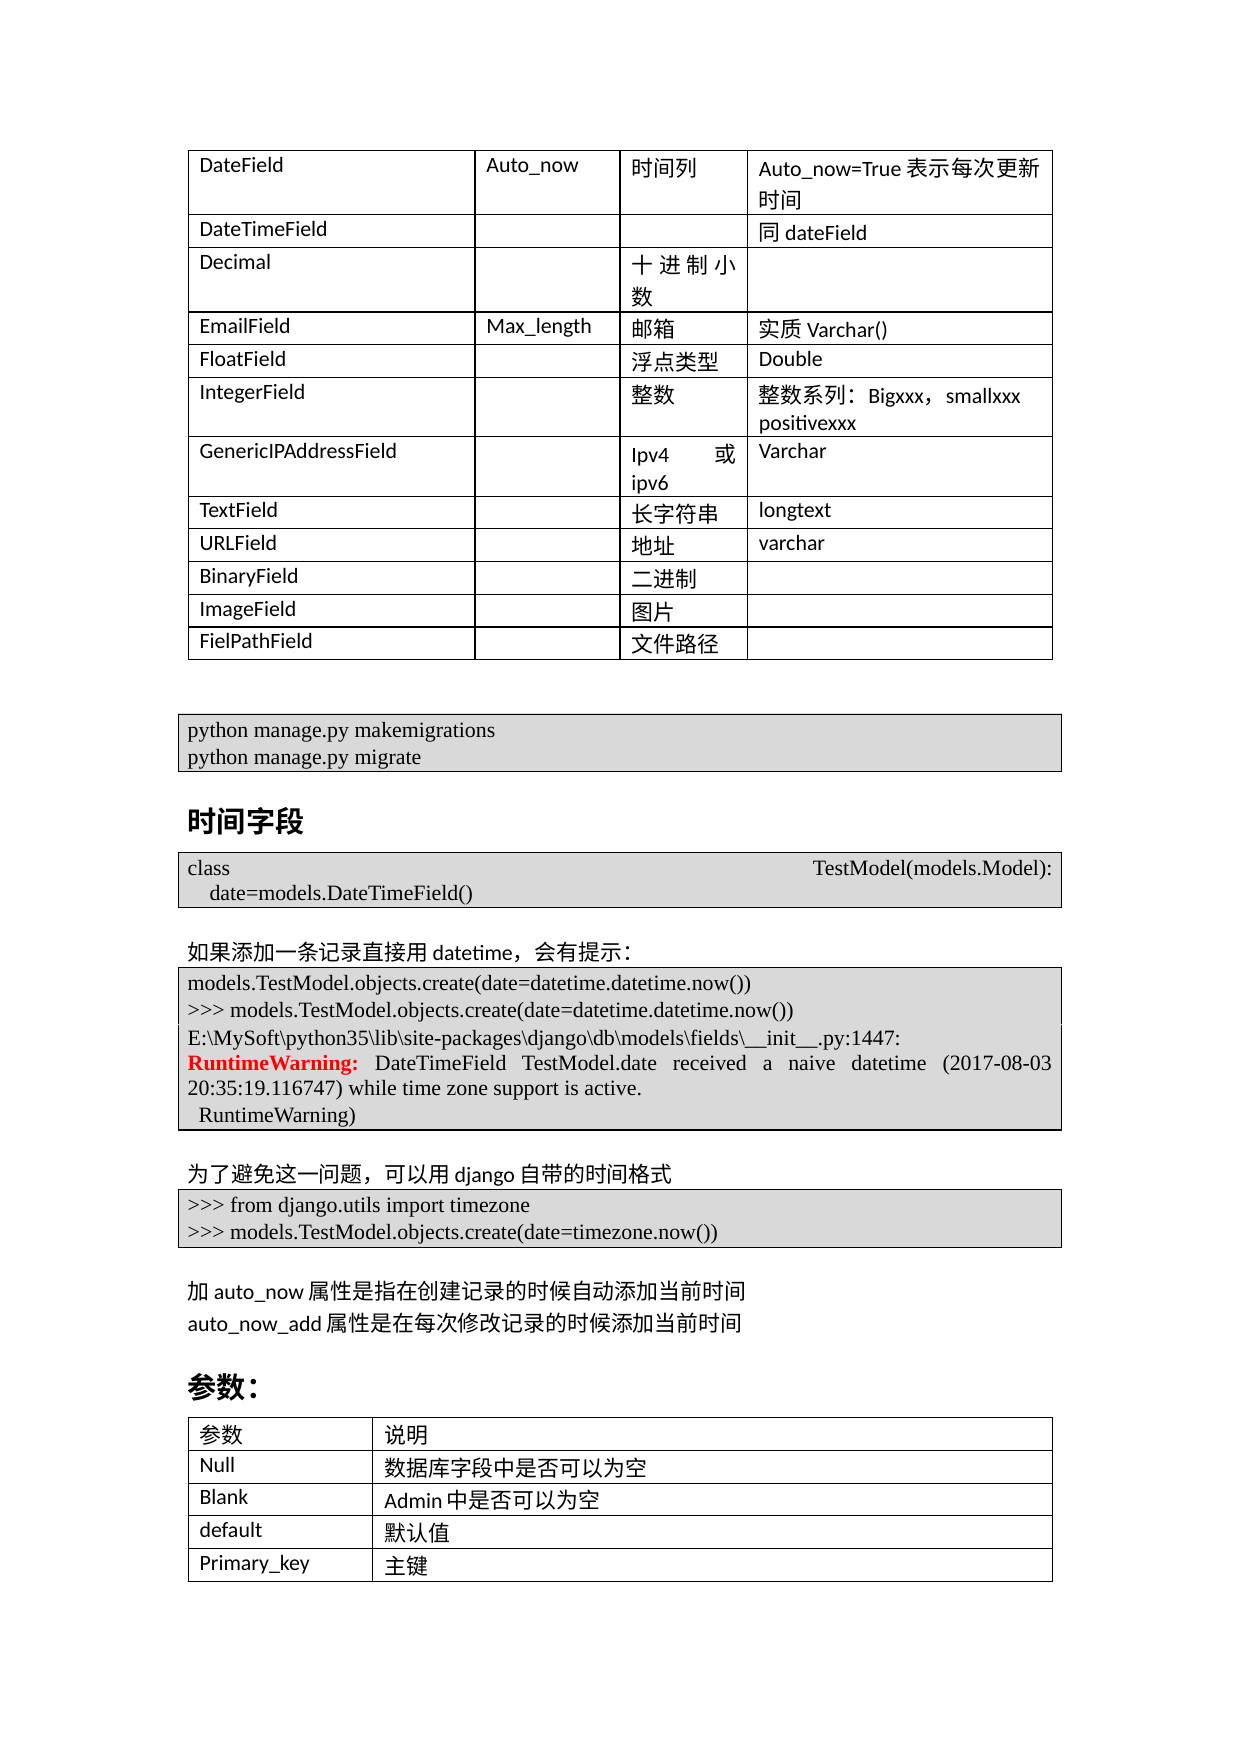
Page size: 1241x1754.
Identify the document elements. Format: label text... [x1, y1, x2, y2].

table_cell Admin中是否可以为空 [373, 1484, 1052, 1515]
table_cell Double [748, 345, 1052, 377]
table_cell Auto_now=True表示每次更新时间 [748, 151, 1052, 214]
text 如果添加一条记录直接用datetime，会有提示： [187, 935, 1053, 967]
table_cell Max_length [476, 313, 619, 344]
table_header 说明 [373, 1418, 1052, 1450]
table_cell [476, 345, 619, 377]
text 为了避免这一问题，可以用django自带的时间格式 [187, 1157, 1053, 1189]
text RuntimeWarning) [179, 1102, 1061, 1129]
table_cell 主键 [373, 1549, 1052, 1581]
text >>> from django.utils import timezone [179, 1190, 1061, 1219]
table_cell 实质Varchar() [748, 313, 1052, 344]
subtitle 时间字段 [187, 799, 1053, 841]
table_cell IntegerField [189, 378, 474, 436]
table_cell Auto_now [476, 151, 619, 214]
table_cell FloatField [189, 345, 474, 377]
table_cell TextField [189, 497, 474, 528]
table_cell 地址 [621, 529, 747, 561]
table_cell 邮箱 [621, 313, 747, 344]
table_cell 二进制 [621, 562, 747, 594]
table_cell 整数系列：Bigxxx，smallxxx positivexxx [748, 378, 1052, 436]
table_cell 同dateField [748, 215, 1052, 247]
table_cell GenericIPAddressField [189, 437, 474, 496]
table_cell 十进制小数 [621, 248, 747, 311]
table_cell [476, 248, 619, 311]
table_cell [476, 562, 619, 594]
table_cell 浮点类型 [621, 345, 747, 377]
table_cell 长字符串 [621, 497, 747, 528]
table_cell DateTimeField [189, 215, 474, 247]
table_cell [476, 378, 619, 436]
table_cell 文件路径 [621, 628, 747, 659]
table_cell [621, 215, 747, 247]
table_cell Primary_key [189, 1549, 372, 1581]
table_cell URLField [189, 529, 474, 561]
text models.TestModel.objects.create(date=datetime.datetime.now()) [179, 968, 1061, 997]
table_cell 数据库字段中是否可以为空 [373, 1451, 1052, 1482]
table_cell 整数 [621, 378, 747, 436]
table_cell [476, 595, 619, 626]
text >>> models.TestModel.objects.create(date=timezone.now()) [179, 1219, 1061, 1247]
table_cell [476, 529, 619, 561]
text auto_now_add属性是在每次修改记录的时候添加当前时间 [187, 1306, 1053, 1338]
table_cell DateField [189, 151, 474, 214]
table_cell Blank [189, 1484, 372, 1515]
table_cell [748, 628, 1052, 659]
table_cell [476, 628, 619, 659]
table_cell [748, 248, 1052, 311]
text 加auto_now属性是指在创建记录的时候自动添加当前时间 [187, 1274, 1053, 1306]
table_cell BinaryField [189, 562, 474, 594]
table_cell Null [189, 1451, 372, 1482]
table_header 参数 [189, 1418, 372, 1450]
text class TestModel(models.Model): date=models.DateTimeField() [179, 853, 1061, 907]
table_cell Varchar [748, 437, 1052, 496]
table_cell [476, 497, 619, 528]
text >>> models.TestModel.objects.create(date=datetime.datetime.now()) [179, 997, 1061, 1024]
text python manage.py makemigrations [179, 715, 1061, 744]
table_cell Decimal [189, 248, 474, 311]
text E:\MySoft\python35\lib\site-packages\django\db\models\fields\__init__.py:1447: RuntimeWarning: DateTimeField TestModel.date received a naive datetime (2017-08-03 20:35:19.116747) while time zone support is active. [179, 1024, 1061, 1102]
table_cell EmailField [189, 313, 474, 344]
table_cell 图片 [621, 595, 747, 626]
table_cell ImageField [189, 595, 474, 626]
text python manage.py migrate [179, 744, 1061, 771]
table_cell longtext [748, 497, 1052, 528]
table_cell [748, 595, 1052, 626]
table_cell [748, 562, 1052, 594]
table_cell [476, 437, 619, 496]
table_cell 时间列 [621, 151, 747, 214]
table_cell varchar [748, 529, 1052, 561]
table_cell [476, 215, 619, 247]
table_cell 默认值 [373, 1516, 1052, 1548]
table_cell default [189, 1516, 372, 1548]
table_cell Ipv4或ipv6 [621, 437, 747, 496]
table_cell FielPathField [189, 628, 474, 659]
subtitle 参数： [187, 1364, 1053, 1407]
